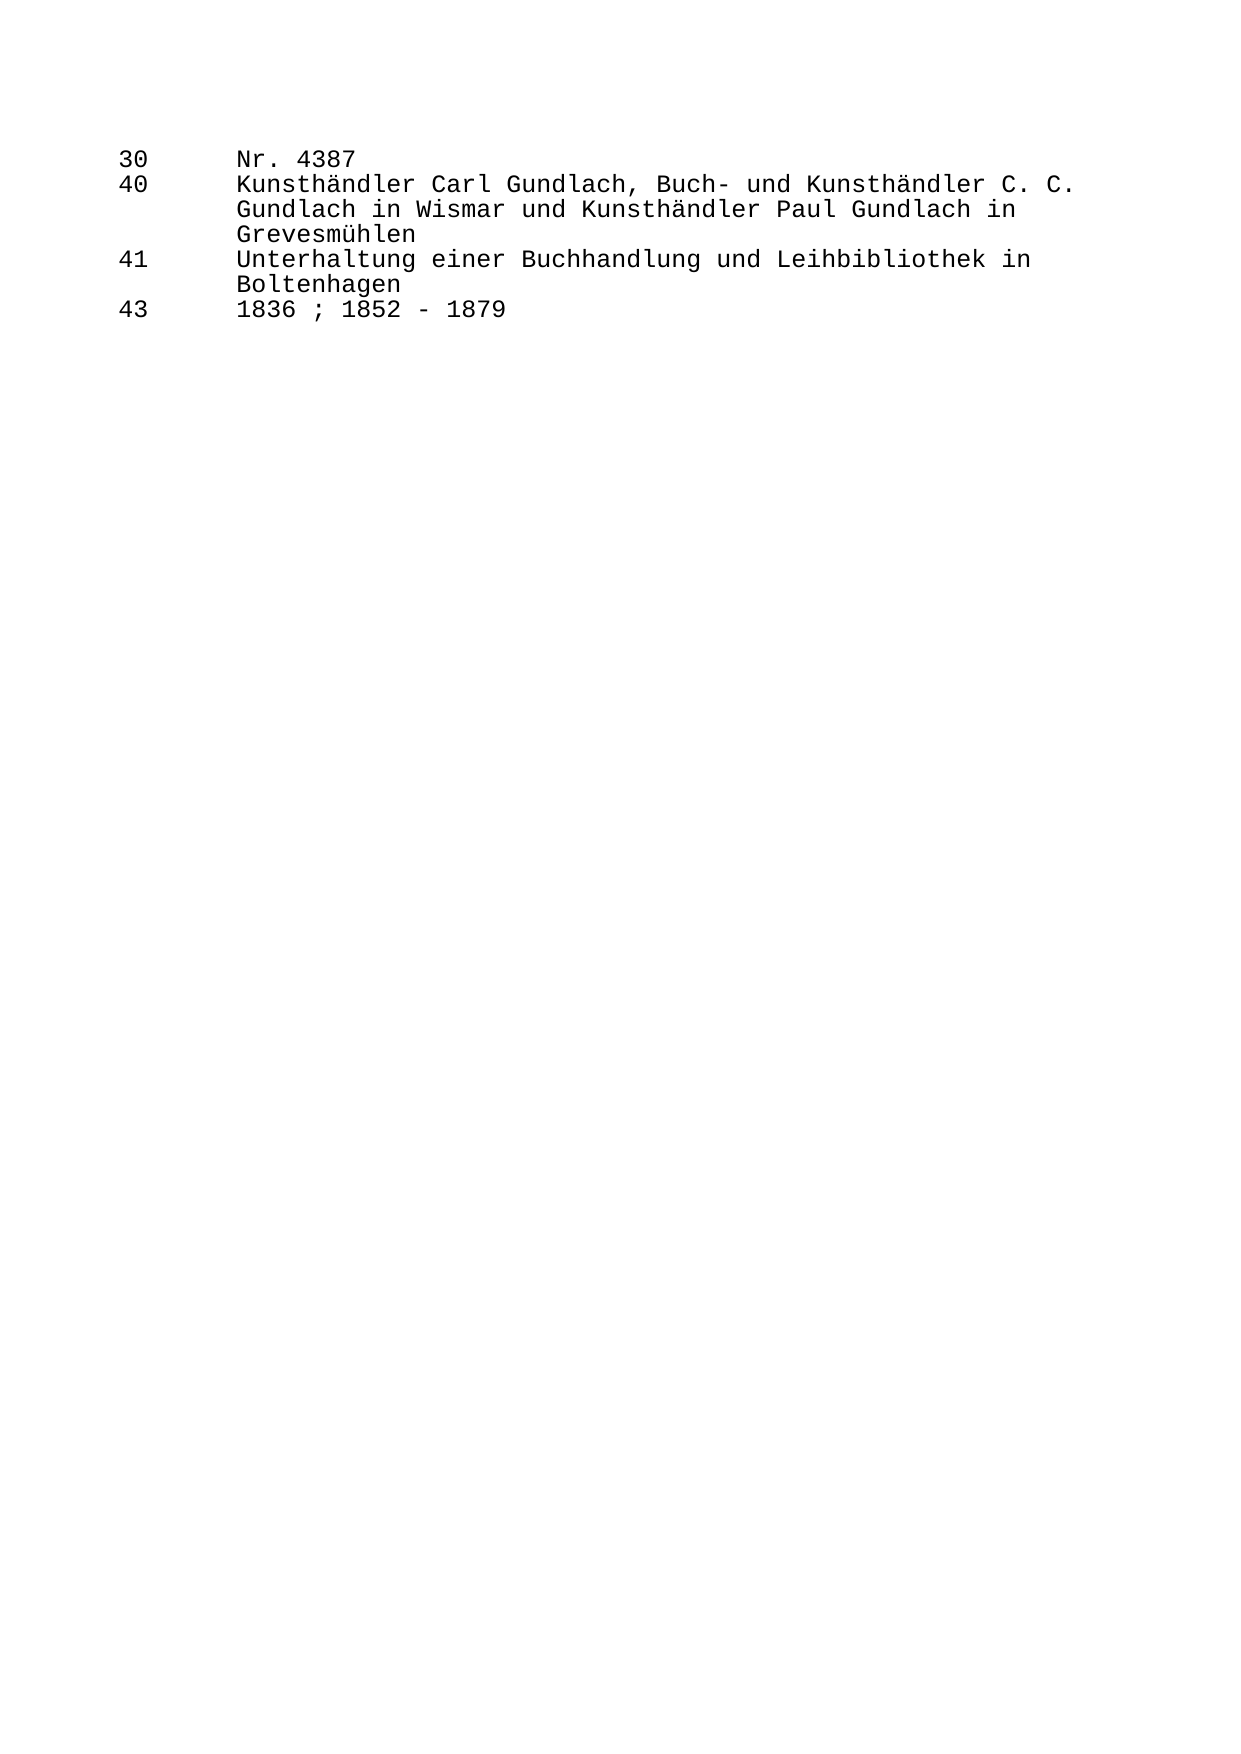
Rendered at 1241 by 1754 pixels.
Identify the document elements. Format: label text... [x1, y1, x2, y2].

text 43 1836 ; 1852 - 1879 [118, 298, 1122, 323]
text 41 Unterhaltung einer s[Buchhandlung]s und s[Leihbibliothek]s in o[Boltenhagen]o [118, 248, 1122, 298]
text 30 Nr. 4387 [118, 148, 1122, 173]
text 40 p[5{Kunsthändler} 2{Carl} 1{Gundlach}]p, p[5{s[Buch<händler>]s- und Kunsthändler} 2{C. C.} 1{Gundlach} in 6{o[Wismar]o}]p und p[5{Kunsthändler} 2{Paul} 1{Gundlach} in 6{o[Grevesmühlen]o}]p [118, 173, 1122, 248]
